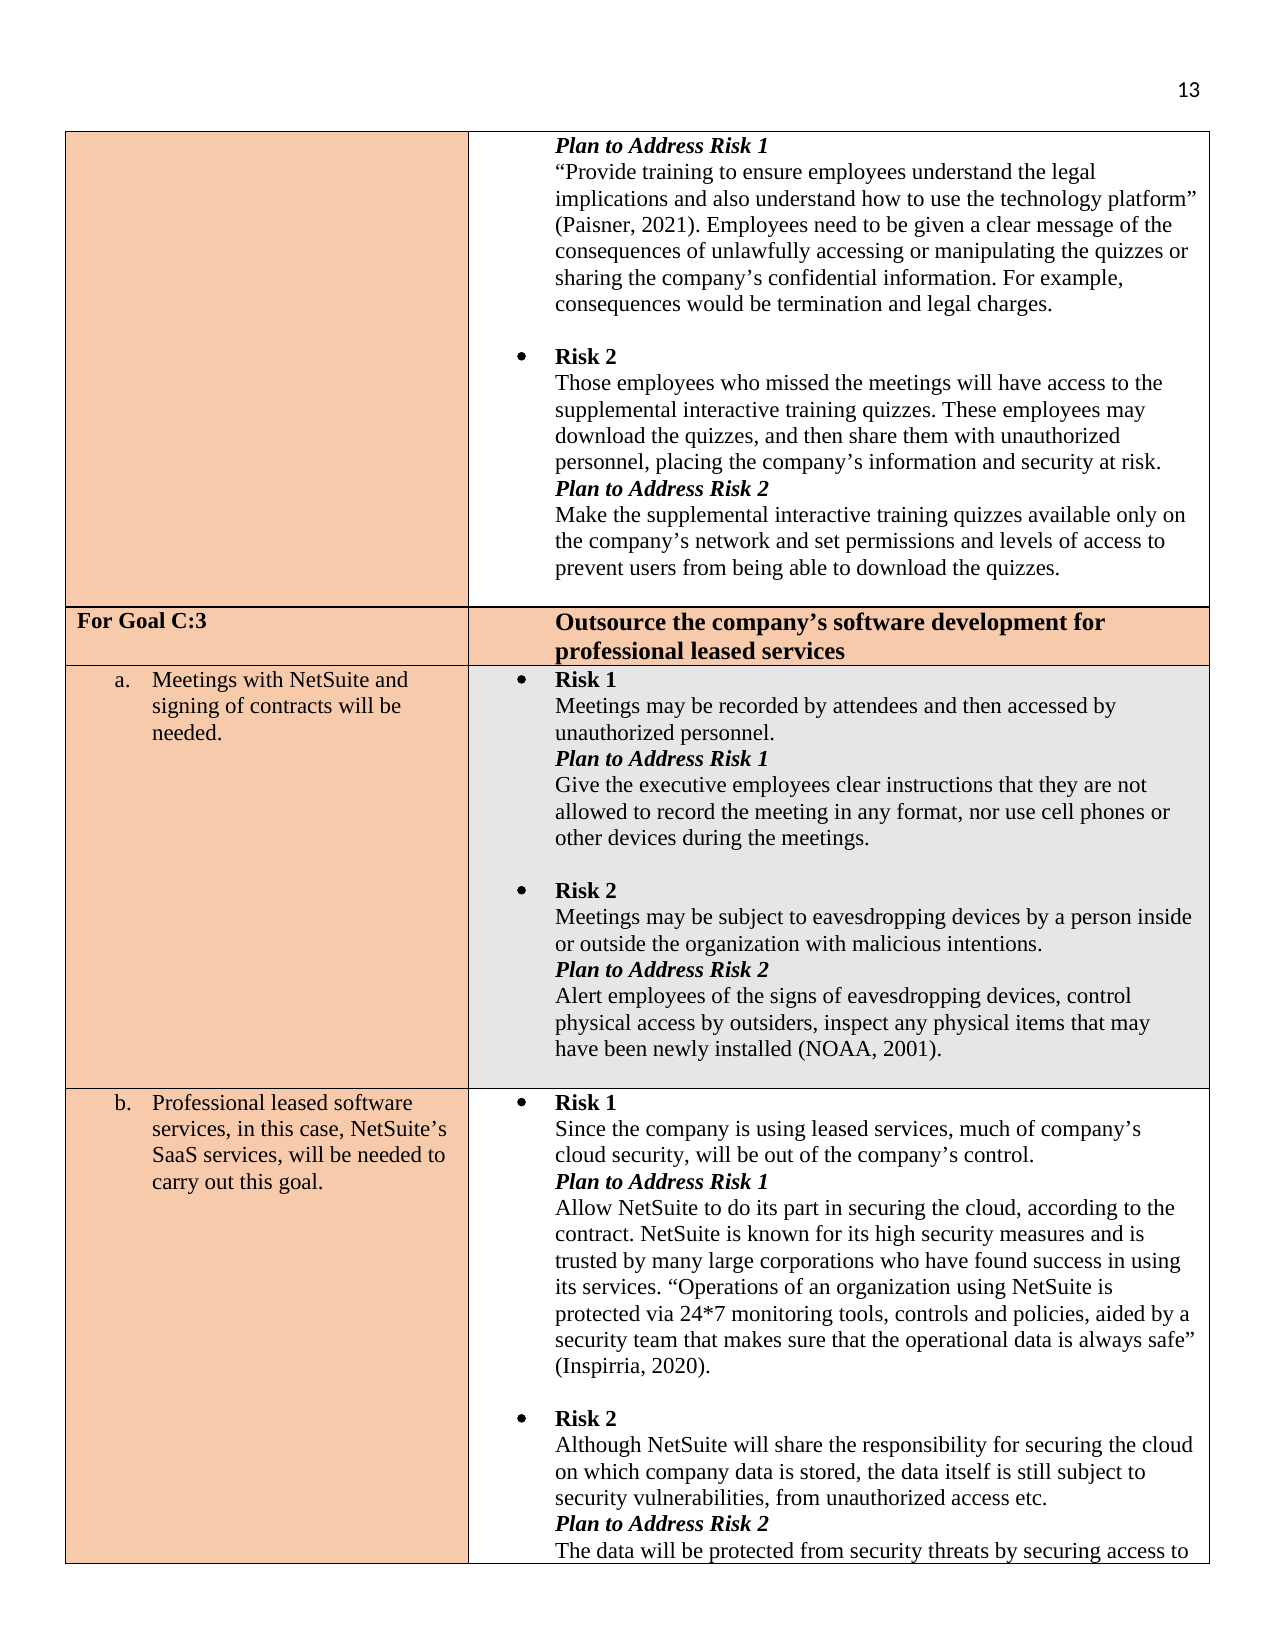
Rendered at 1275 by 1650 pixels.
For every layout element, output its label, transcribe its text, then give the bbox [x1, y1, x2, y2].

table_cell Outsource the company’s software development for professional leased services [469, 608, 1209, 665]
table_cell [469, 1089, 1209, 1563]
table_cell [66, 1089, 468, 1563]
table_cell Meetings with NetSuite and signing of contracts will be needed. [66, 666, 468, 1088]
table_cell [469, 132, 1209, 606]
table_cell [66, 132, 468, 606]
table_cell Risk 1 Meetings may be recorded by attendees and then accessed by unauthorized personnel. Plan to Address Risk 1 Give the executive employees clear instructions that they are not allowed to record the meeting in any format, nor use cell phones or other devices during the meetings. Risk 2 Meetings may be subject to eavesdropping devices by a person inside or outside the organization with malicious intentions. Plan to Address Risk 2 Alert employees of the signs of eavesdropping devices, control physical access by outsiders, inspect any physical items that may have been newly installed (NOAA, 2001). [469, 666, 1209, 1088]
table_cell For Goal C:3 [66, 608, 468, 665]
